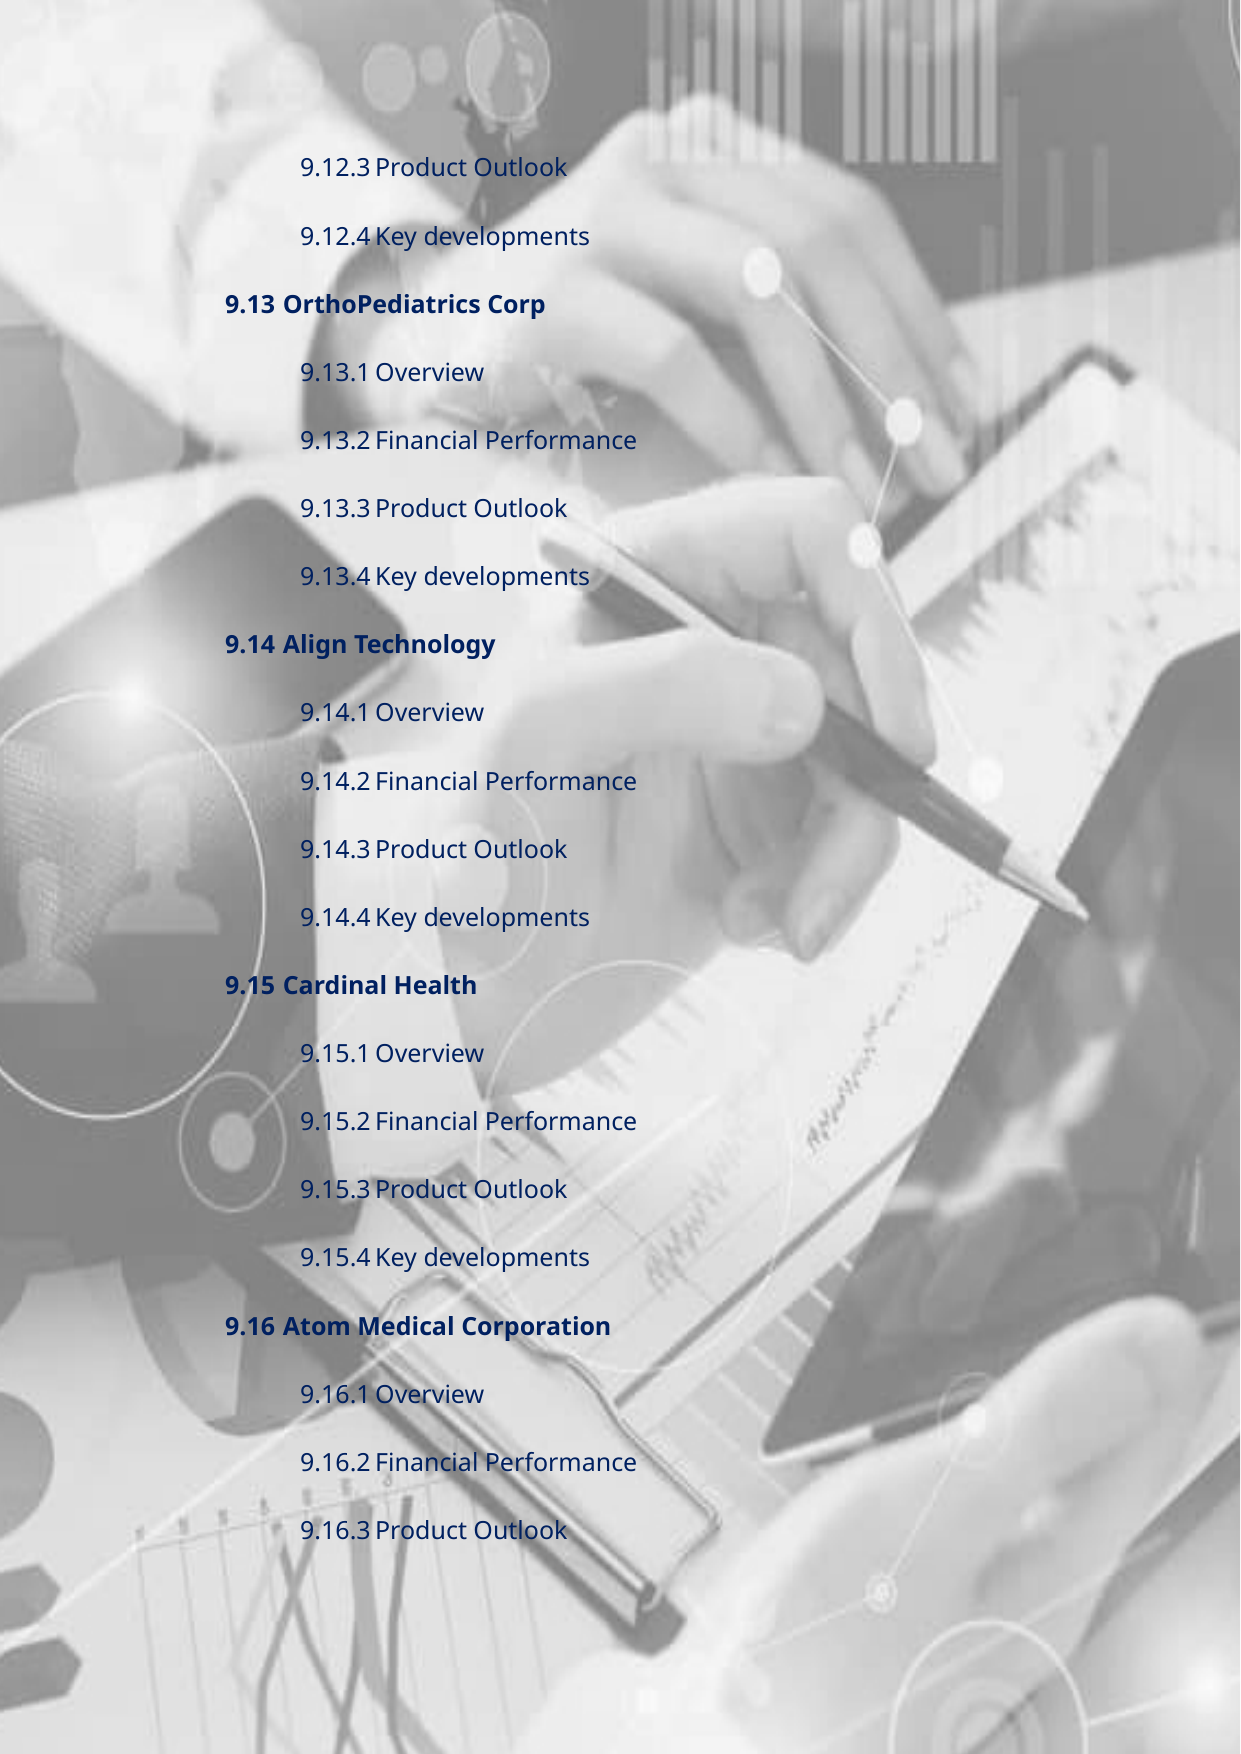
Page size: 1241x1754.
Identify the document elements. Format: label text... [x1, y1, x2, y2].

list Product Outlook [300, 1512, 1090, 1547]
list Financial Performance [300, 763, 1090, 797]
list Financial Performance [300, 1104, 1090, 1138]
list Product Outlook [300, 831, 1090, 865]
list Product Outlook [300, 491, 1090, 525]
list Overview [300, 1036, 1090, 1070]
list Key developments [300, 899, 1090, 933]
list Key developments [300, 218, 1090, 252]
list Overview [300, 695, 1090, 729]
list Cardinal Health [225, 967, 1090, 1002]
list Key developments [300, 1240, 1090, 1274]
list Align Technology [225, 627, 1090, 661]
list Product Outlook [300, 150, 1090, 184]
list Atom Medical Corporation [225, 1308, 1090, 1342]
list Overview [300, 354, 1090, 388]
list Financial Performance [300, 1444, 1090, 1478]
list Product Outlook [300, 1172, 1090, 1206]
list Overview [300, 1376, 1090, 1410]
list Key developments [300, 559, 1090, 593]
list Financial Performance [300, 422, 1090, 457]
list OrthoPediatrics Corp [225, 286, 1090, 320]
